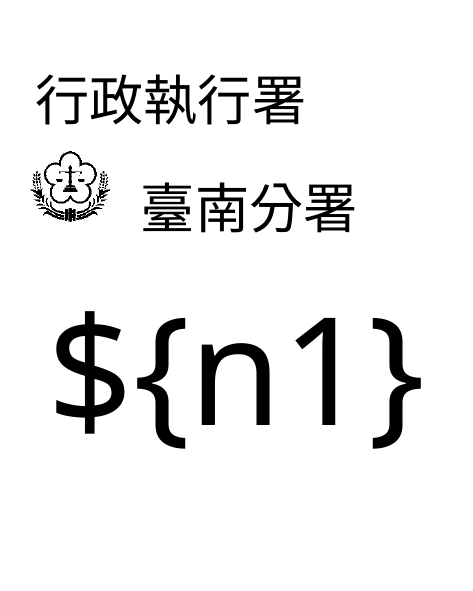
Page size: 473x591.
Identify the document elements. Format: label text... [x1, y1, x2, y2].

text 行政執行署 [29, 42, 443, 151]
text 臺南分署 [29, 151, 443, 259]
text ${n1} [29, 259, 443, 476]
